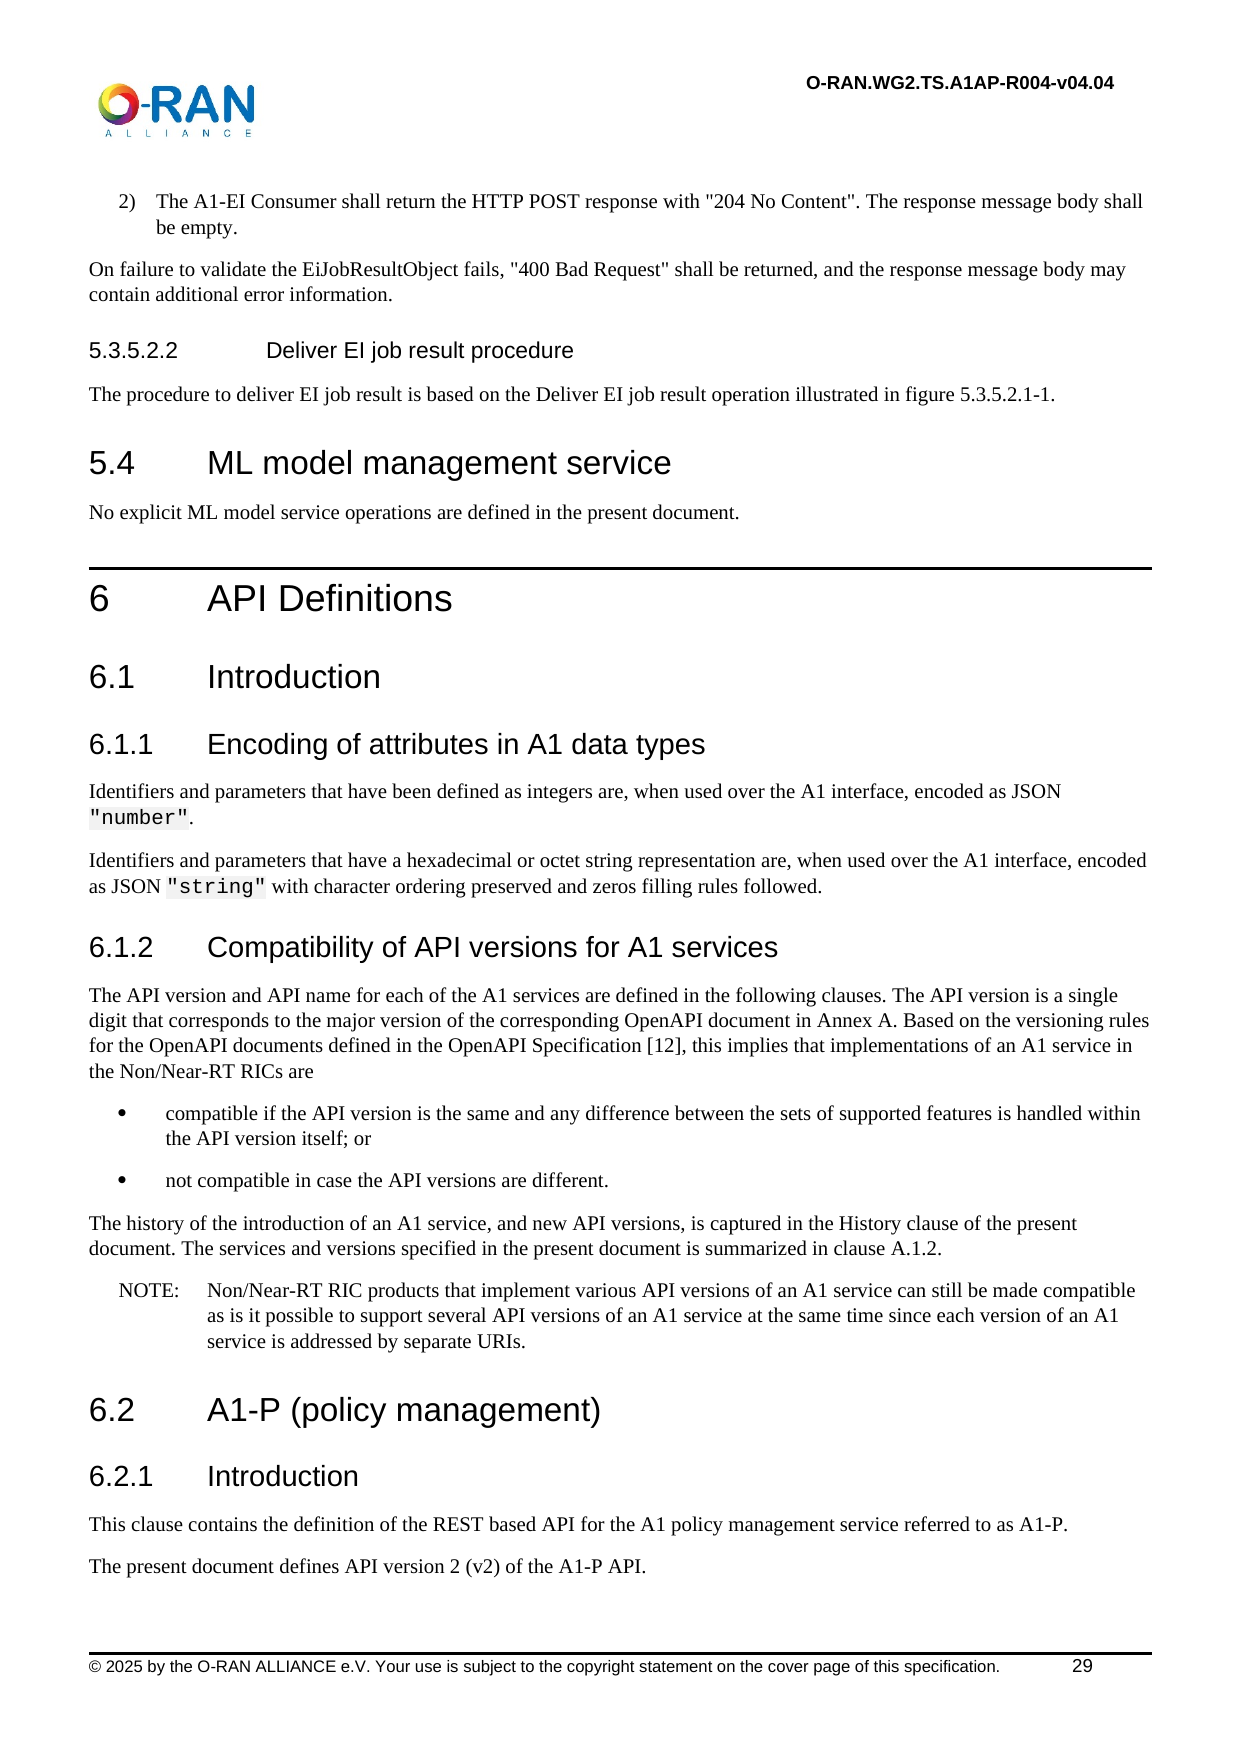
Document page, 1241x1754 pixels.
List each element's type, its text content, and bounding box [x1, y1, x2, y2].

text The history of the introduction of an A1 service, and new API versions, is captured in the History clause of the present document. The services and versions specified in the present document is summarized in clause A.1.2. [89, 1210, 1152, 1260]
text NOTE: Non/Near-RT RIC products that implement various API versions of an A1 service can still be made compatible as is it possible to support several API versions of an A1 service at the same time since each version of an A1 service is addressed by separate URIs. [118, 1278, 1152, 1353]
list The A1-EI Consumer shall return the HTTP POST response with "204 No Content". The response message body shall be empty. [118, 189, 1152, 239]
list not compatible in case the API versions are different. [118, 1168, 1152, 1192]
subtitle 5.3.5.2.2 Deliver EI job result procedure [89, 337, 1152, 363]
list compatible if the API version is the same and any difference between the sets of supported features is handled within the API version itself; or [118, 1101, 1152, 1150]
subtitle 6.1.1 Encoding of attributes in A1 data types [89, 727, 1152, 760]
text This clause contains the definition of the REST based API for the A1 policy management service referred to as A1-P. [89, 1512, 1152, 1536]
picture [88, 70, 268, 148]
subtitle 5.4 ML model management service [89, 443, 1152, 481]
text The procedure to deliver EI job result is based on the Deliver EI job result operation illustrated in figure 5.3.5.2.1-1. [89, 382, 1152, 406]
subtitle 6.2 A1-P (policy management) [89, 1389, 1152, 1428]
subtitle 6.2.1 Introduction [89, 1459, 1152, 1493]
text Identifiers and parameters that have a hexadecimal or octet string representation are, when used over the A1 interface, encoded as JSON "string" with character ordering preserved and zeros filling rules followed. [89, 848, 1152, 899]
subtitle 6.1.2 Compatibility of API versions for A1 services [89, 930, 1152, 964]
text On failure to validate the EiJobResultObject fails, "400 Bad Request" shall be returned, and the response message body may contain additional error information. [89, 257, 1152, 306]
subtitle 6 API Definitions [89, 570, 1152, 620]
text No explicit ML model service operations are defined in the present document. [89, 500, 1152, 524]
subtitle 6.1 Introduction [89, 657, 1152, 696]
text The present document defines API version 2 (v2) of the A1-P API. [89, 1554, 1152, 1578]
text The API version and API name for each of the A1 services are defined in the following clauses. The API version is a single digit that corresponds to the major version of the corresponding OpenAPI document in Annex A. Based on the versioning rules for the OpenAPI documents defined in the OpenAPI Specification [12], this implies that implementations of an A1 service in the Non/Near-RT RICs are [89, 982, 1152, 1083]
text Identifiers and parameters that have been defined as integers are, when used over the A1 interface, encoded as JSON "number". [89, 779, 1152, 830]
